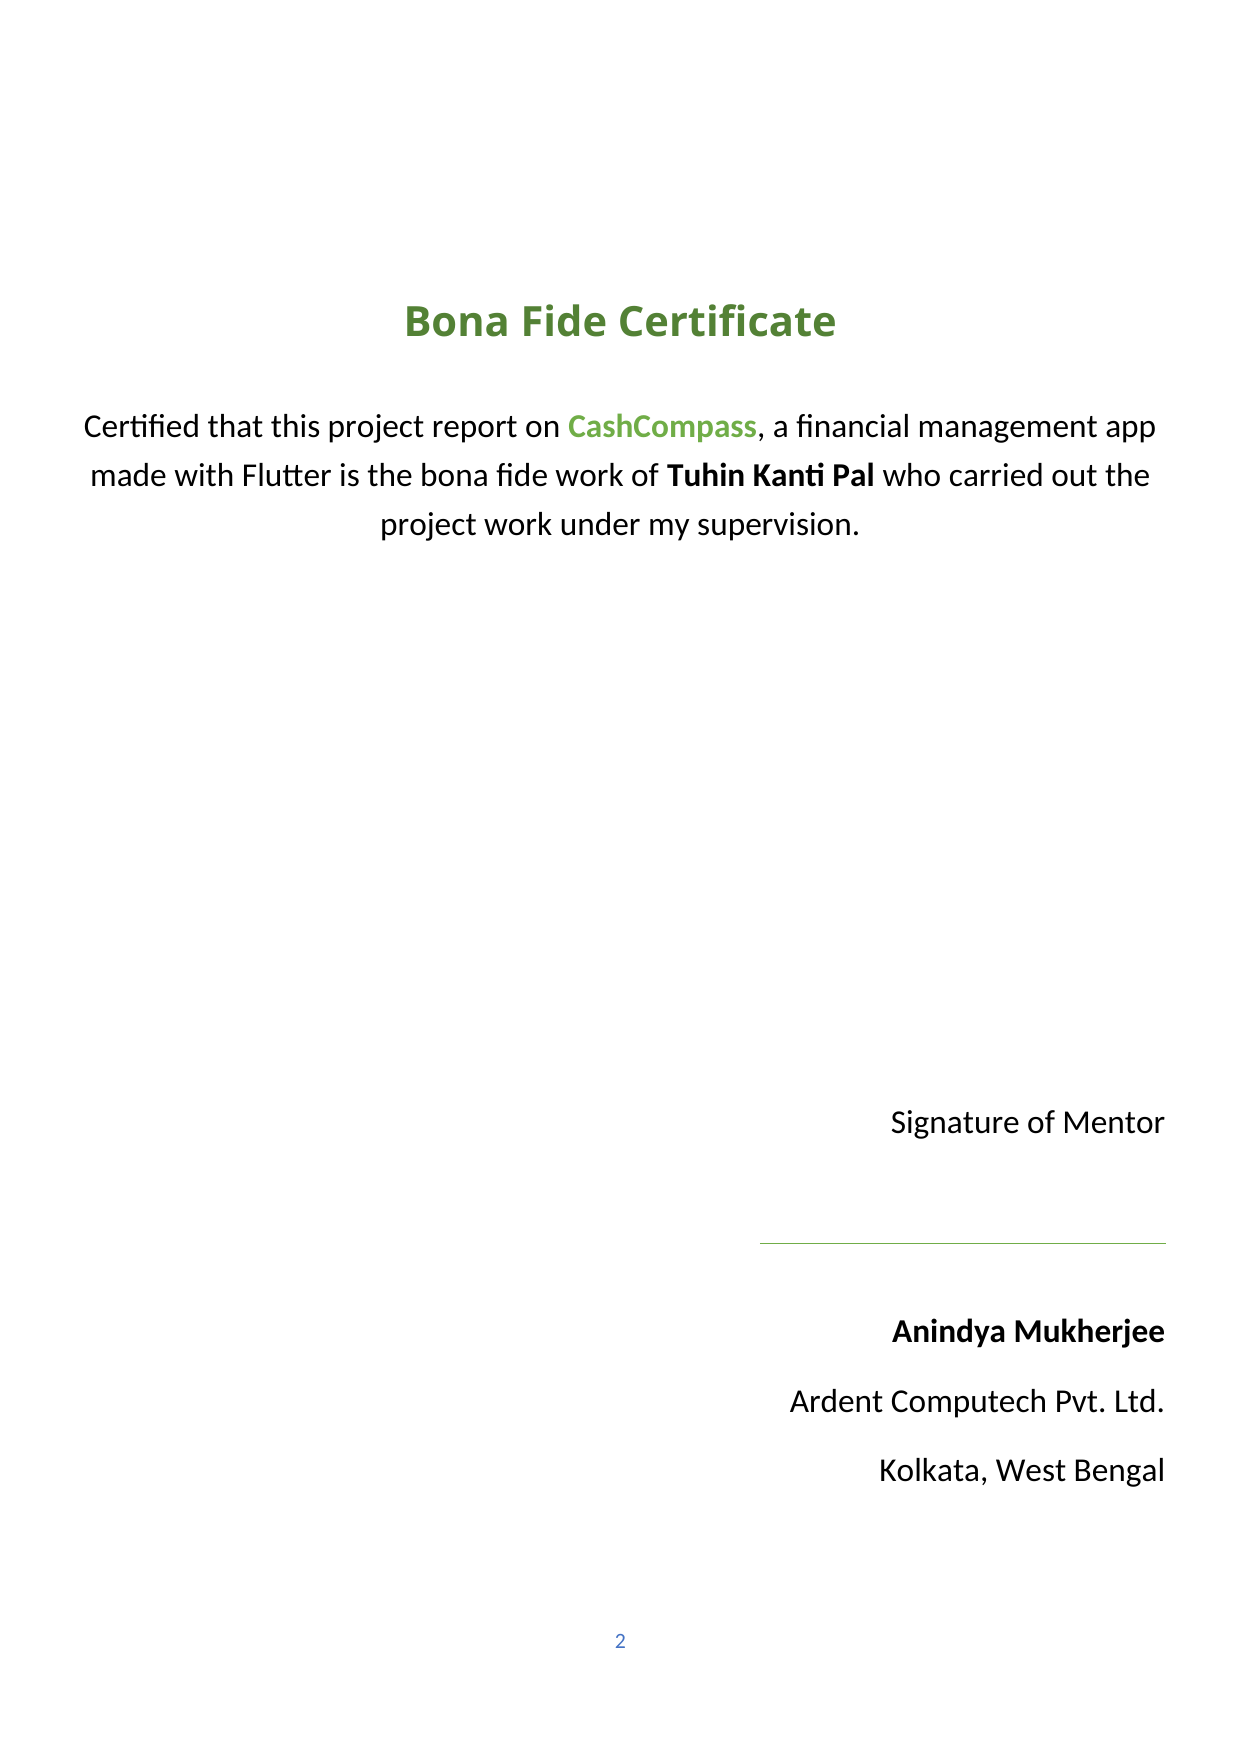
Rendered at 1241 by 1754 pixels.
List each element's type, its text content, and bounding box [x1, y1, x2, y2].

text Signature of Mentor [75, 1101, 1165, 1142]
text Ardent Computech Pvt. Ltd. [75, 1379, 1165, 1420]
subtitle Bona Fide Certificate [75, 292, 1165, 348]
text Kolkata, West Bengal [75, 1449, 1165, 1490]
text Certified that this project report on CashCompass, a financial management app made with Flutter is the bona fide work of Tuhin Kanti Pal who carried out the project work under my supervision. [75, 405, 1165, 544]
text Anindya Mukherjee [75, 1310, 1165, 1351]
